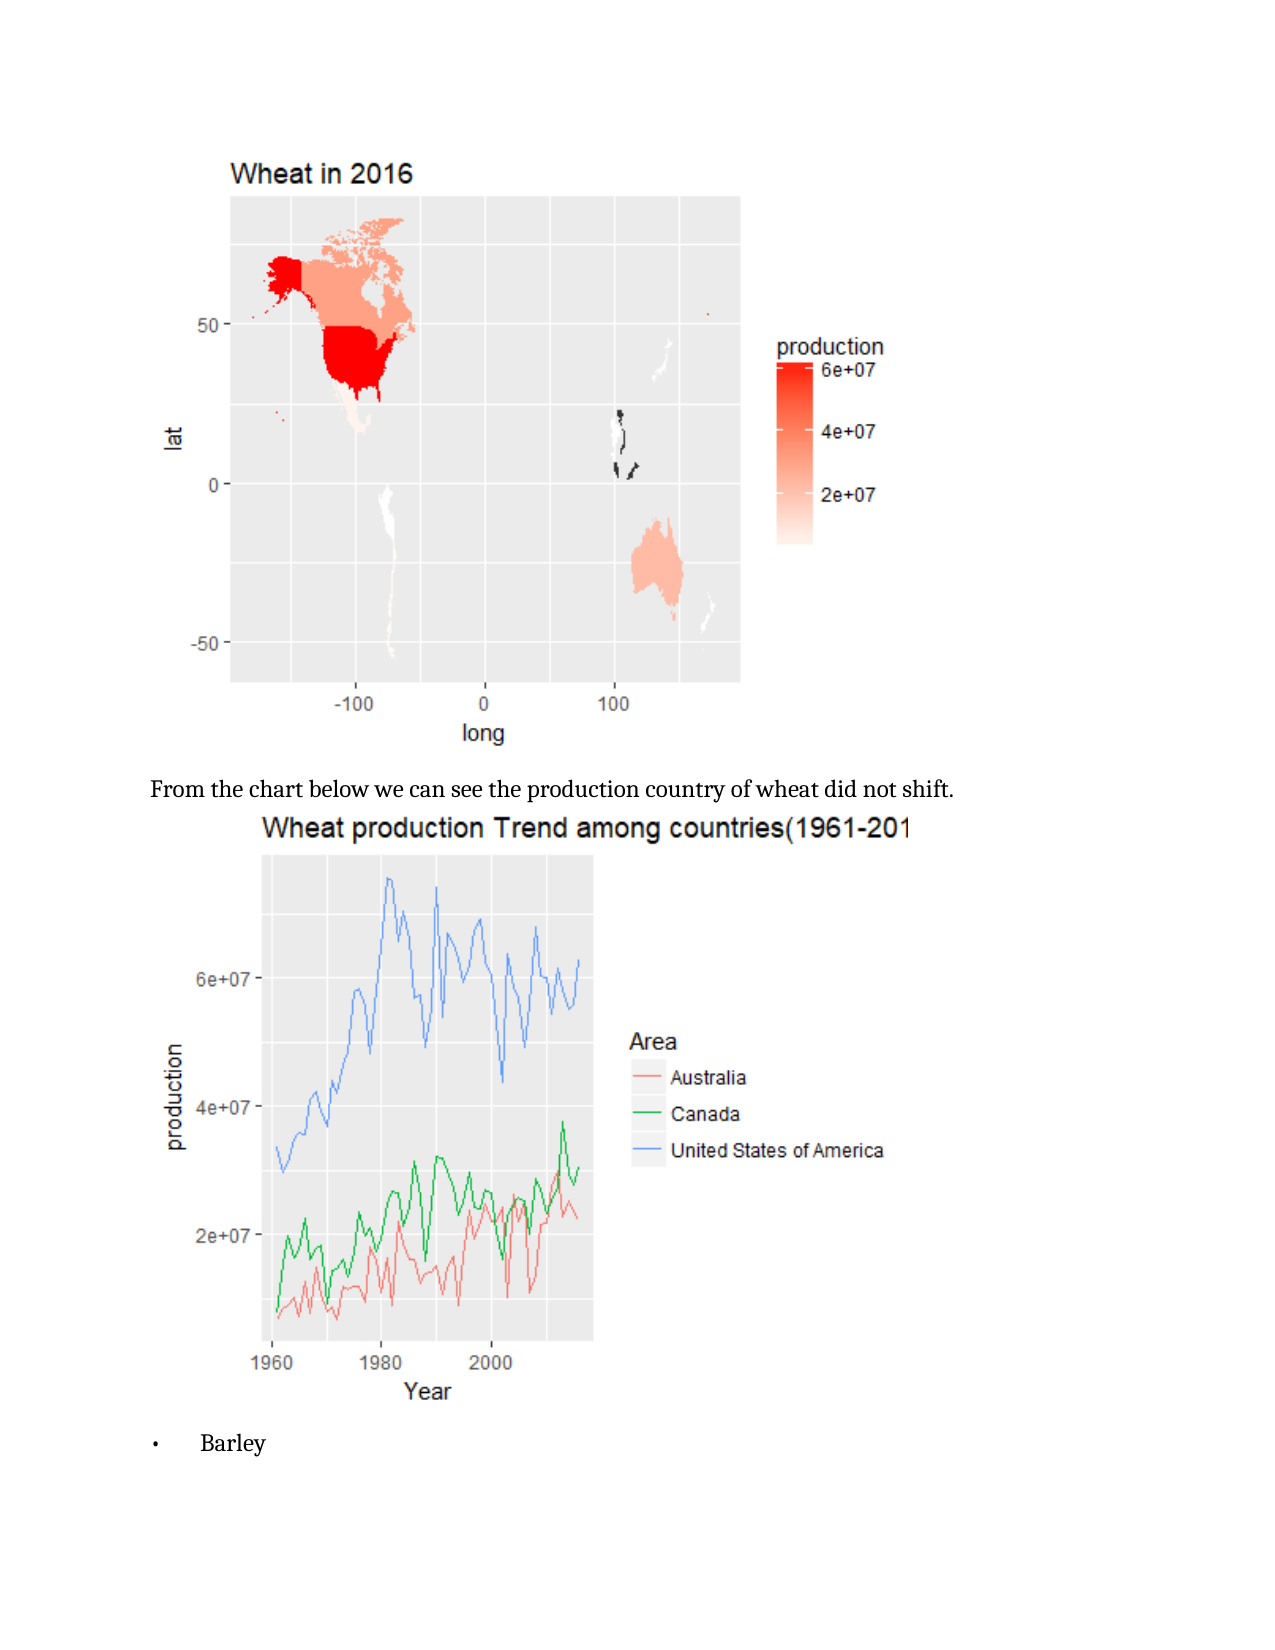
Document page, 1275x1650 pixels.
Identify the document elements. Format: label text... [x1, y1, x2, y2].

list Barley [150, 1429, 1125, 1458]
picture [150, 150, 908, 757]
picture [150, 803, 908, 1411]
